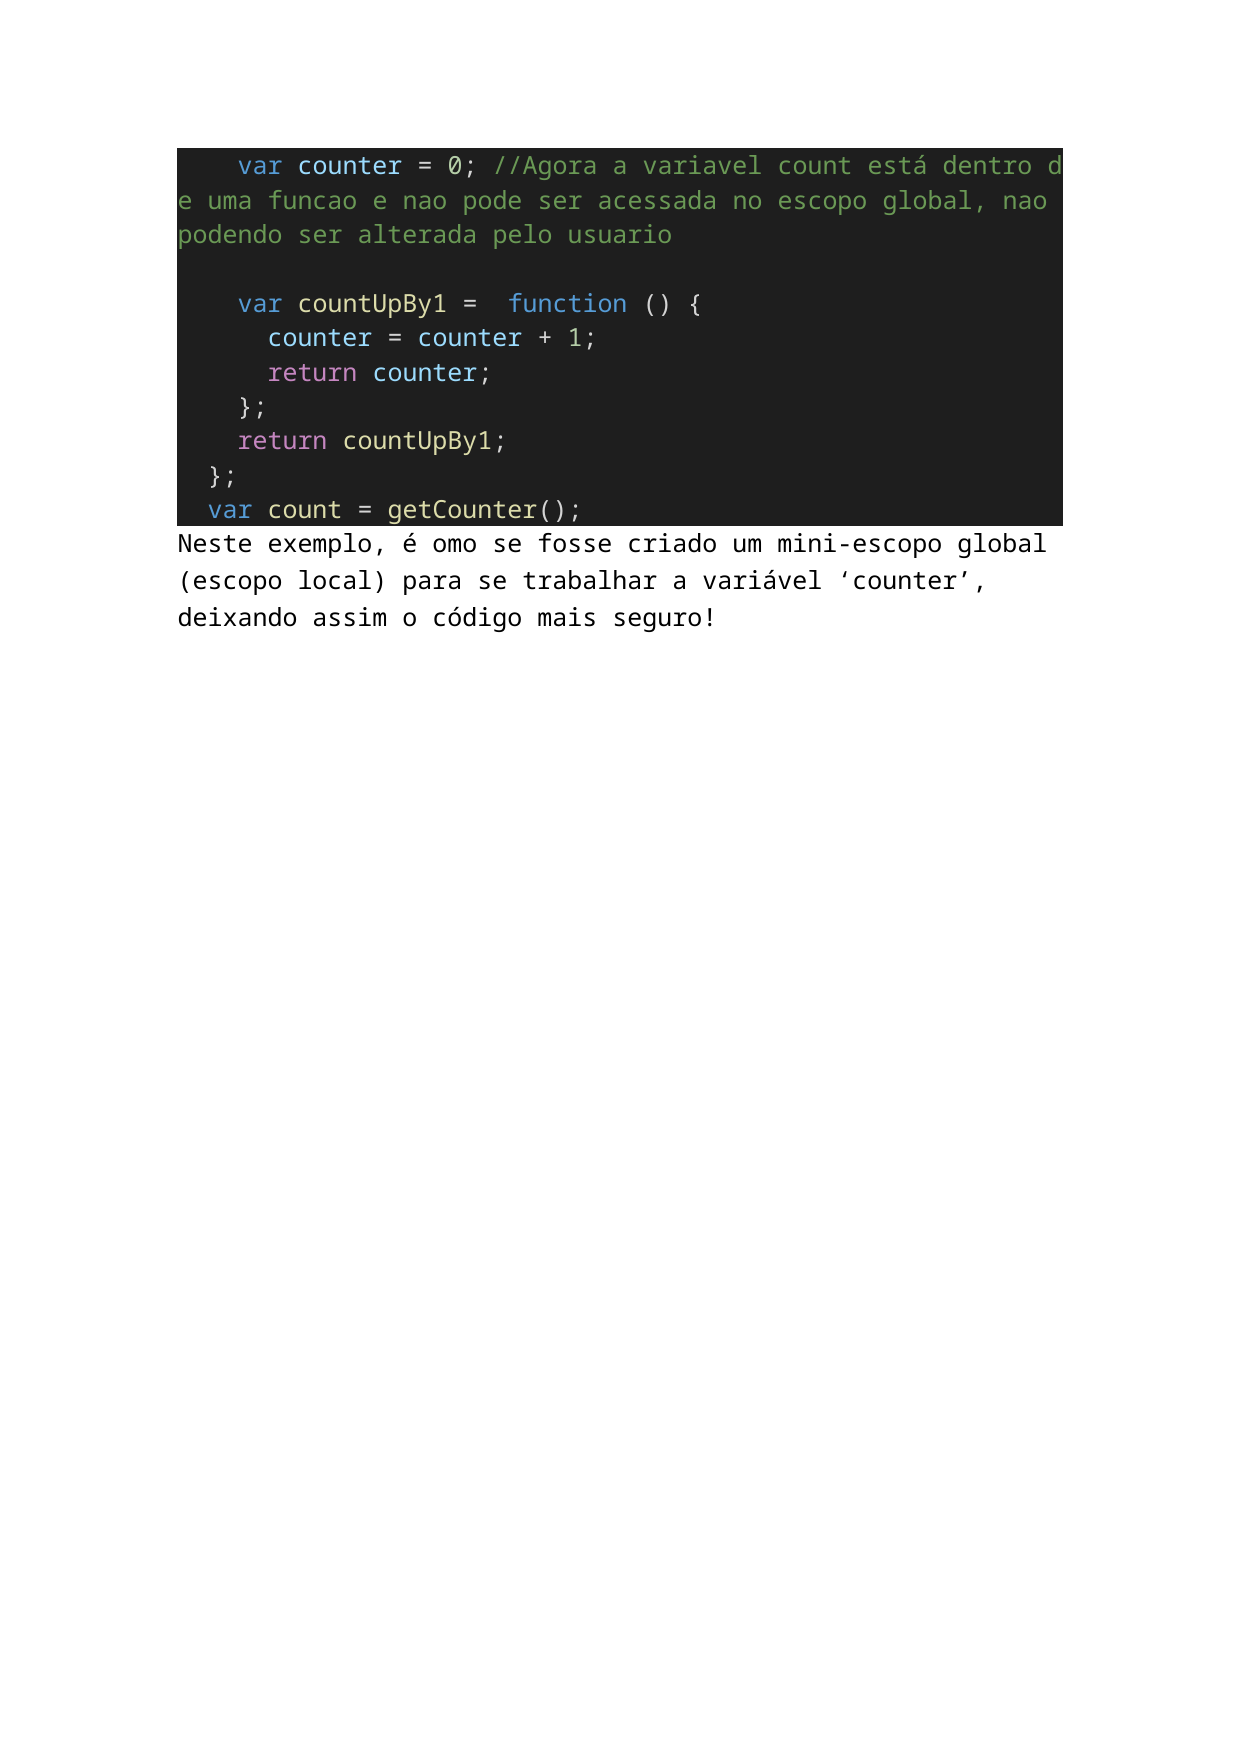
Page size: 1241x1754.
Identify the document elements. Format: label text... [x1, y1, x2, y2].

text var counter = 0; //Agora a variavel count está dentro de uma funcao e nao pode ser acessada no escopo global, nao podendo ser alterada pelo usuario [177, 148, 1063, 251]
text }; [177, 388, 1063, 423]
text Neste exemplo, é omo se fosse criado um mini-escopo global (escopo local) para se trabalhar a variável ‘counter’, deixando assim o código mais seguro! [177, 526, 1063, 633]
text counter = counter + 1; [177, 319, 1063, 354]
text return countUpBy1; [177, 423, 1063, 457]
text var countUpBy1 = function () { [177, 285, 1063, 319]
text return counter; [177, 354, 1063, 388]
text var count = getCounter(); [177, 491, 1063, 526]
text }; [177, 457, 1063, 491]
